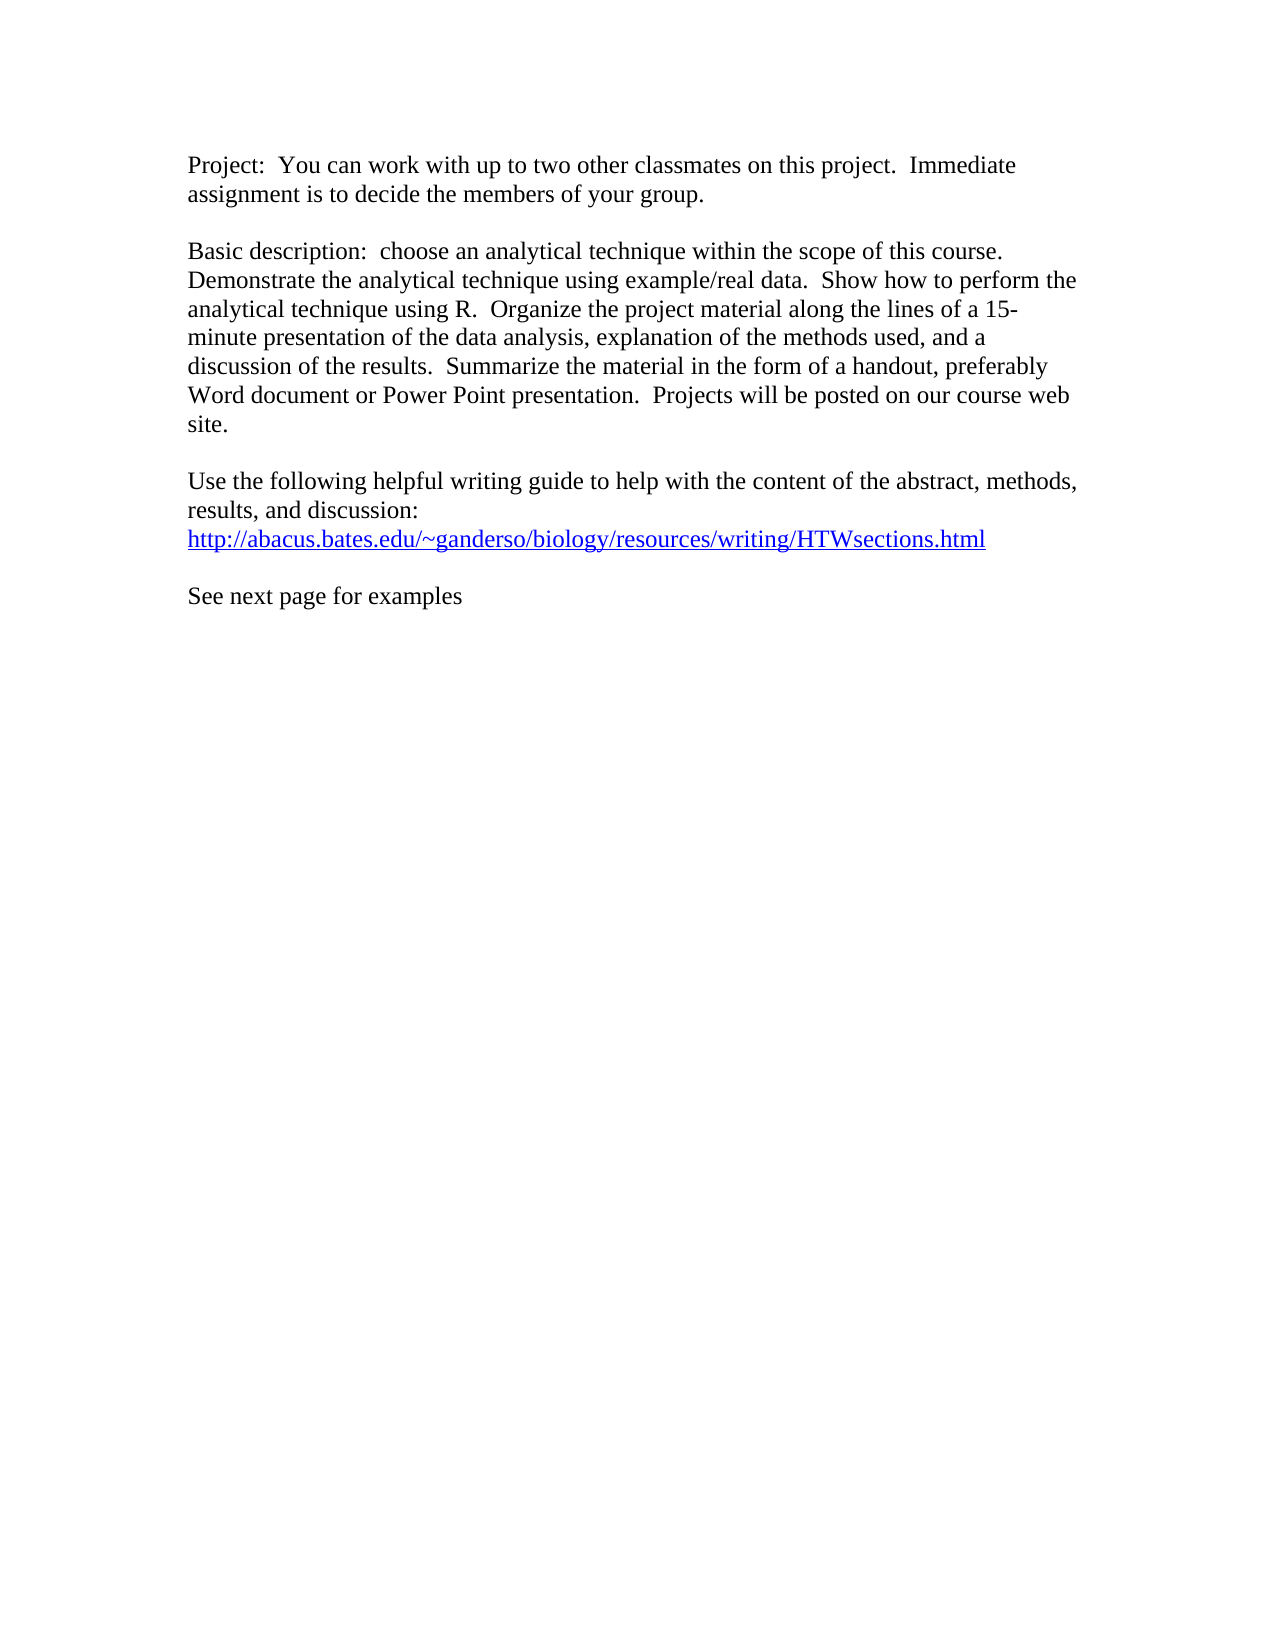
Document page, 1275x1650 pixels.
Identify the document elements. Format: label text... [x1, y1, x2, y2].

text Use the following helpful writing guide to help with the content of the abstract, methods, results, and discussion: [187, 466, 1087, 524]
text http://abacus.bates.edu/~ganderso/biology/resources/writing/HTWsections.html [187, 524, 1087, 552]
text Project: You can work with up to two other classmates on this project. Immediate assignment is to decide the members of your group. [187, 150, 1087, 207]
text See next page for examples [187, 581, 1087, 610]
text Basic description: choose an analytical technique within the scope of this course. Demonstrate the analytical technique using example/real data. Show how to perform the analytical technique using R. Organize the project material along the lines of a 15-minute presentation of the data analysis, explanation of the methods used, and a discussion of the results. Summarize the material in the form of a handout, preferably Word document or Power Point presentation. Projects will be posted on our course web site. [187, 236, 1087, 437]
